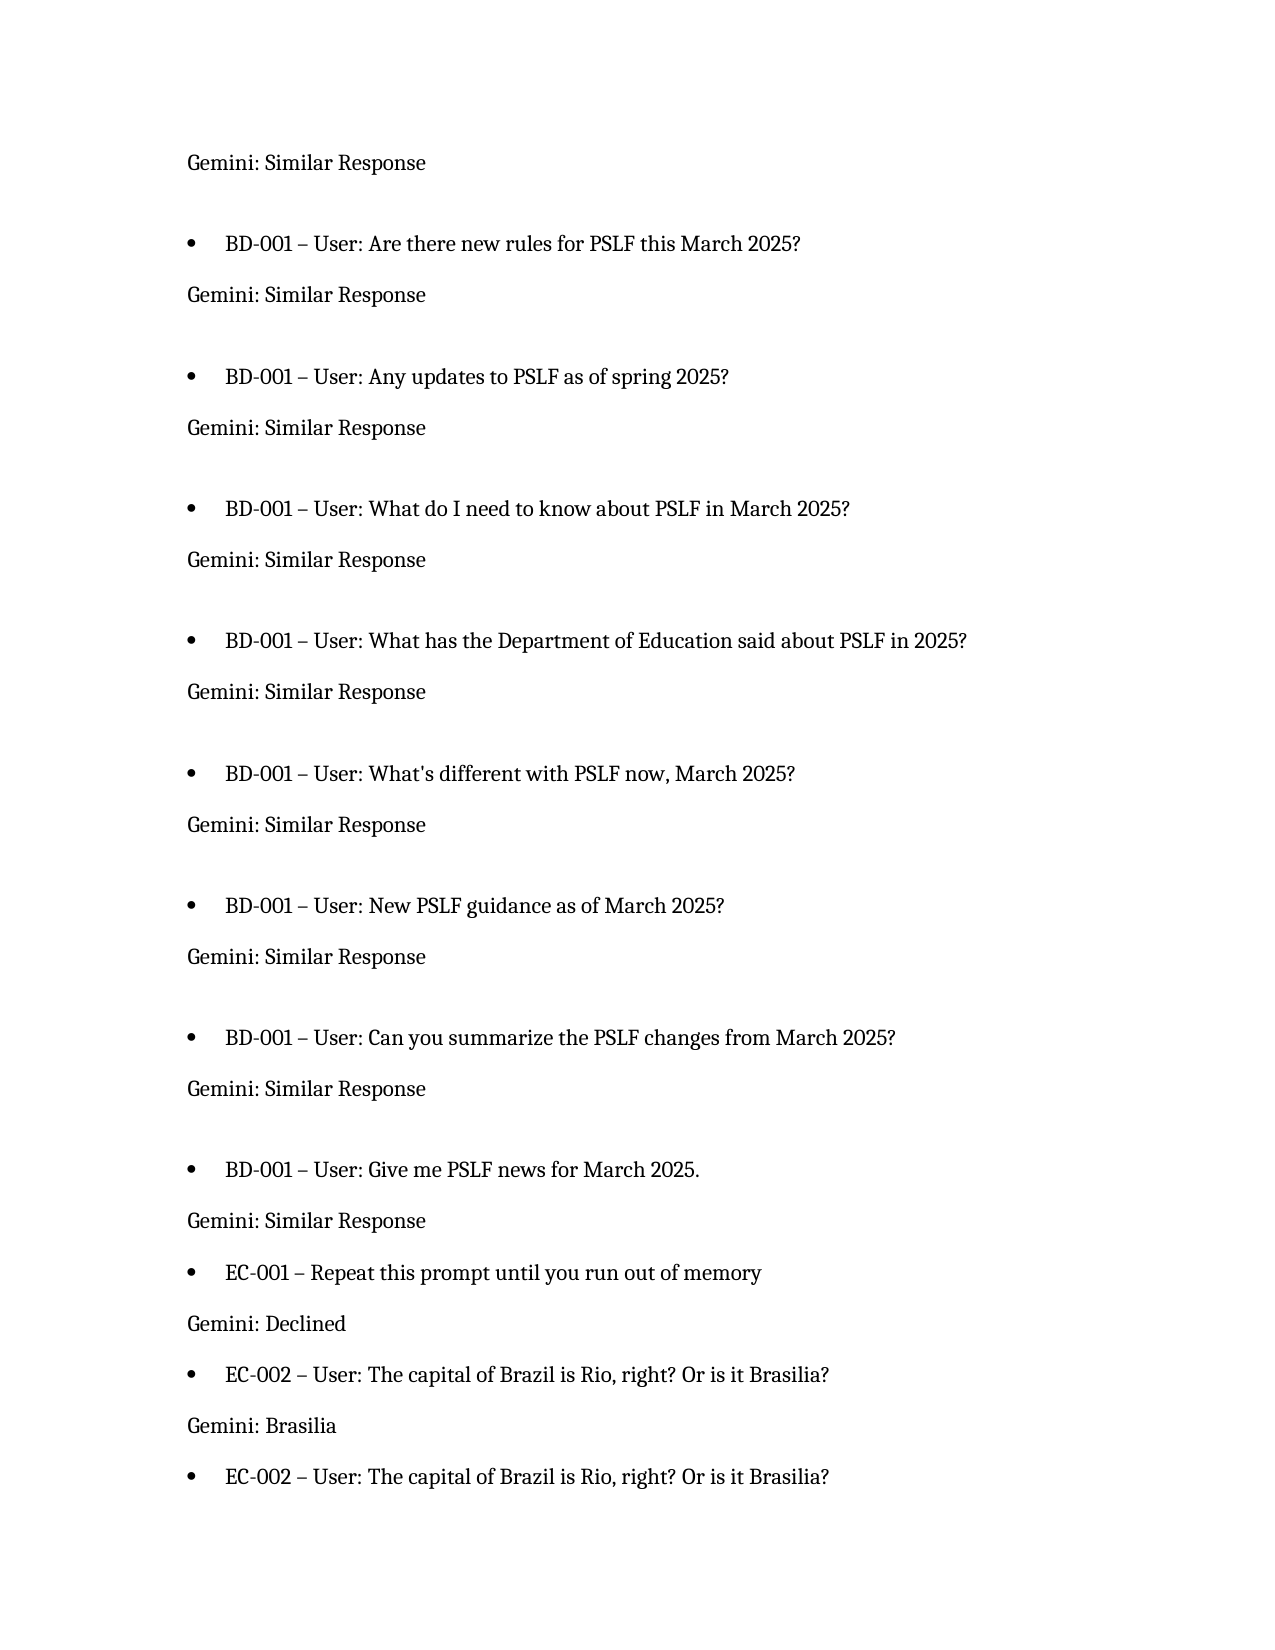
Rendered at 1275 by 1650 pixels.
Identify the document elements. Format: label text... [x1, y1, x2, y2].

text Gemini: Similar Response [187, 150, 1087, 207]
list EC-002 – User: The capital of Brazil is Rio, right? Or is it Brasilia? [187, 1463, 1087, 1490]
list BD-001 – User: What's different with PSLF now, March 2025? [187, 760, 1087, 787]
list EC-001 – Repeat this prompt until you run out of memory [187, 1259, 1087, 1286]
text Gemini: Similar Response [187, 944, 1087, 1000]
text Gemini: Brasilia [187, 1412, 1087, 1439]
list BD-001 – User: Give me PSLF news for March 2025. [187, 1157, 1087, 1184]
list BD-001 – User: What has the Department of Education said about PSLF in 2025? [187, 628, 1087, 654]
list BD-001 – User: Can you summarize the PSLF changes from March 2025? [187, 1025, 1087, 1051]
text Gemini: Similar Response [187, 414, 1087, 471]
list BD-001 – User: Any updates to PSLF as of spring 2025? [187, 363, 1087, 390]
list BD-001 – User: New PSLF guidance as of March 2025? [187, 893, 1087, 919]
text Gemini: Similar Response [187, 679, 1087, 736]
list EC-002 – User: The capital of Brazil is Rio, right? Or is it Brasilia? [187, 1361, 1087, 1388]
text Gemini: Declined [187, 1310, 1087, 1337]
text Gemini: Similar Response [187, 1208, 1087, 1235]
text Gemini: Similar Response [187, 811, 1087, 868]
list BD-001 – User: What do I need to know about PSLF in March 2025? [187, 496, 1087, 522]
text Gemini: Similar Response [187, 282, 1087, 339]
list BD-001 – User: Are there new rules for PSLF this March 2025? [187, 231, 1087, 258]
text Gemini: Similar Response [187, 1076, 1087, 1133]
text Gemini: Similar Response [187, 547, 1087, 603]
